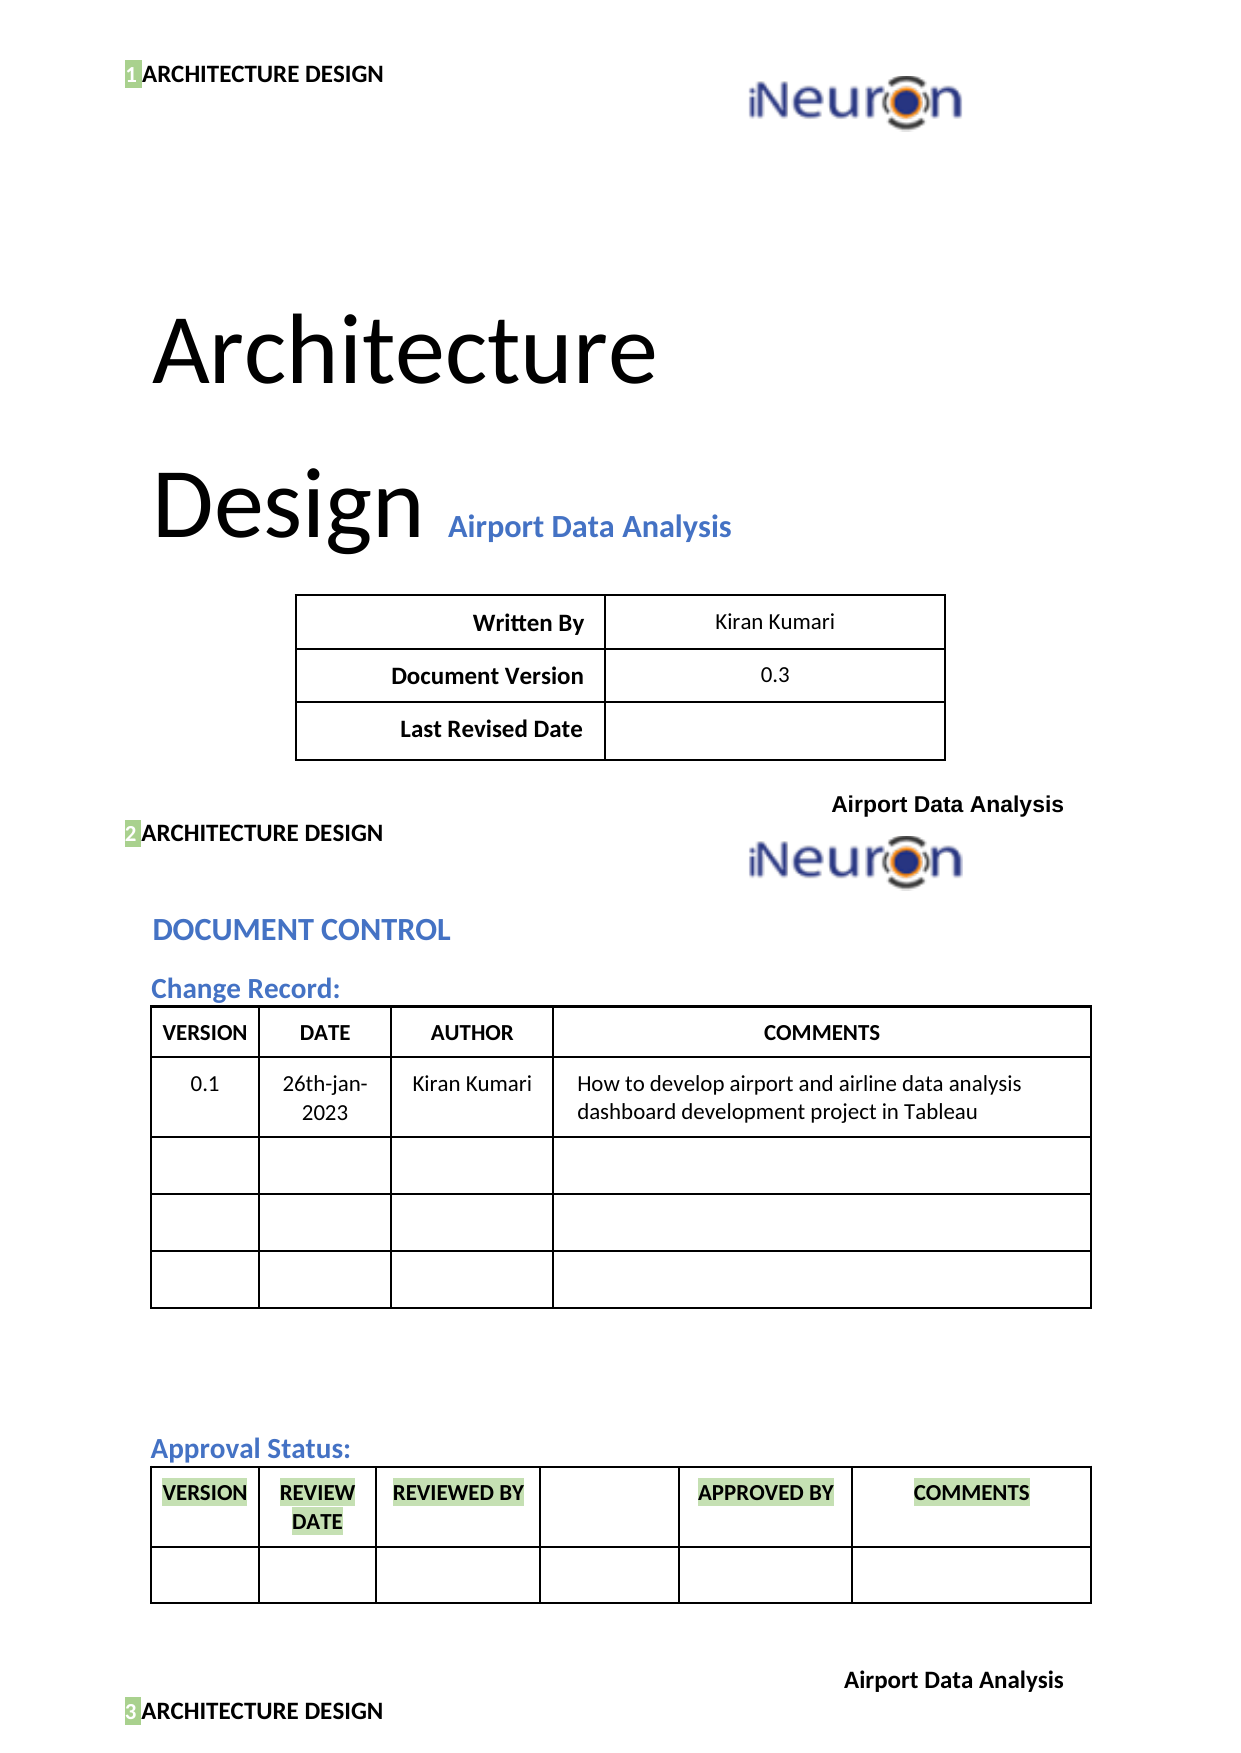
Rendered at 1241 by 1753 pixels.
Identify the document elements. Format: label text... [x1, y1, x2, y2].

text Approval Status: [150, 1430, 1172, 1466]
table_cell [853, 1548, 1090, 1602]
table_cell [152, 1195, 258, 1250]
table_cell [606, 703, 944, 759]
table_cell [554, 1252, 1090, 1307]
table_cell How to develop airport and airline data analysis dashboard development project in Tableau [554, 1058, 1090, 1136]
table_header DATE [260, 1008, 390, 1056]
table_cell [554, 1138, 1090, 1193]
table_cell [152, 1138, 258, 1193]
table_cell 0.3 [606, 650, 944, 701]
table_header Written By [297, 596, 604, 648]
table_cell [260, 1252, 390, 1307]
table_header REVIEWED BY [377, 1468, 539, 1546]
table_cell Kiran Kumari [392, 1058, 552, 1136]
table_cell [392, 1195, 552, 1250]
picture [748, 836, 963, 891]
picture [748, 76, 963, 132]
table_header REVIEW DATE [260, 1468, 375, 1546]
table_cell [392, 1252, 552, 1307]
table_cell [541, 1548, 678, 1602]
text 3 ARCHITECTURE DESIGN [124, 1695, 1172, 1726]
table_header VERSION [152, 1468, 258, 1546]
table_cell 0.1 [152, 1058, 258, 1136]
table_header COMMENTS [554, 1008, 1090, 1056]
table_header [541, 1468, 678, 1546]
table_header APPROVED BY [680, 1468, 851, 1546]
text DOCUMENT CONTROL [152, 908, 1172, 948]
table_header AUTHOR [392, 1008, 552, 1056]
table_cell Document Version [297, 650, 604, 701]
text 1 ARCHITECTURE DESIGN [125, 58, 1172, 89]
table_cell [680, 1548, 851, 1602]
table_cell 26th-jan-2023 [260, 1058, 390, 1136]
table_header COMMENTS [853, 1468, 1090, 1546]
table_cell [152, 1252, 258, 1307]
table_cell [260, 1548, 375, 1602]
text Airport Data Analysis [0, 791, 1064, 817]
table_header Kiran Kumari [606, 596, 944, 648]
table_cell [260, 1195, 390, 1250]
table_cell [554, 1195, 1090, 1250]
text Architecture Design Airport Data Analysis [152, 287, 953, 563]
text 2 ARCHITECTURE DESIGN [124, 817, 1172, 848]
table_cell [377, 1548, 539, 1602]
table_cell Last Revised Date [297, 703, 604, 759]
table_cell [152, 1548, 258, 1602]
table_header VERSION [152, 1008, 258, 1056]
text Airport Data Analysis [0, 1664, 1064, 1695]
table_cell [392, 1138, 552, 1193]
table_cell [260, 1138, 390, 1193]
text Change Record: [151, 970, 1172, 1005]
